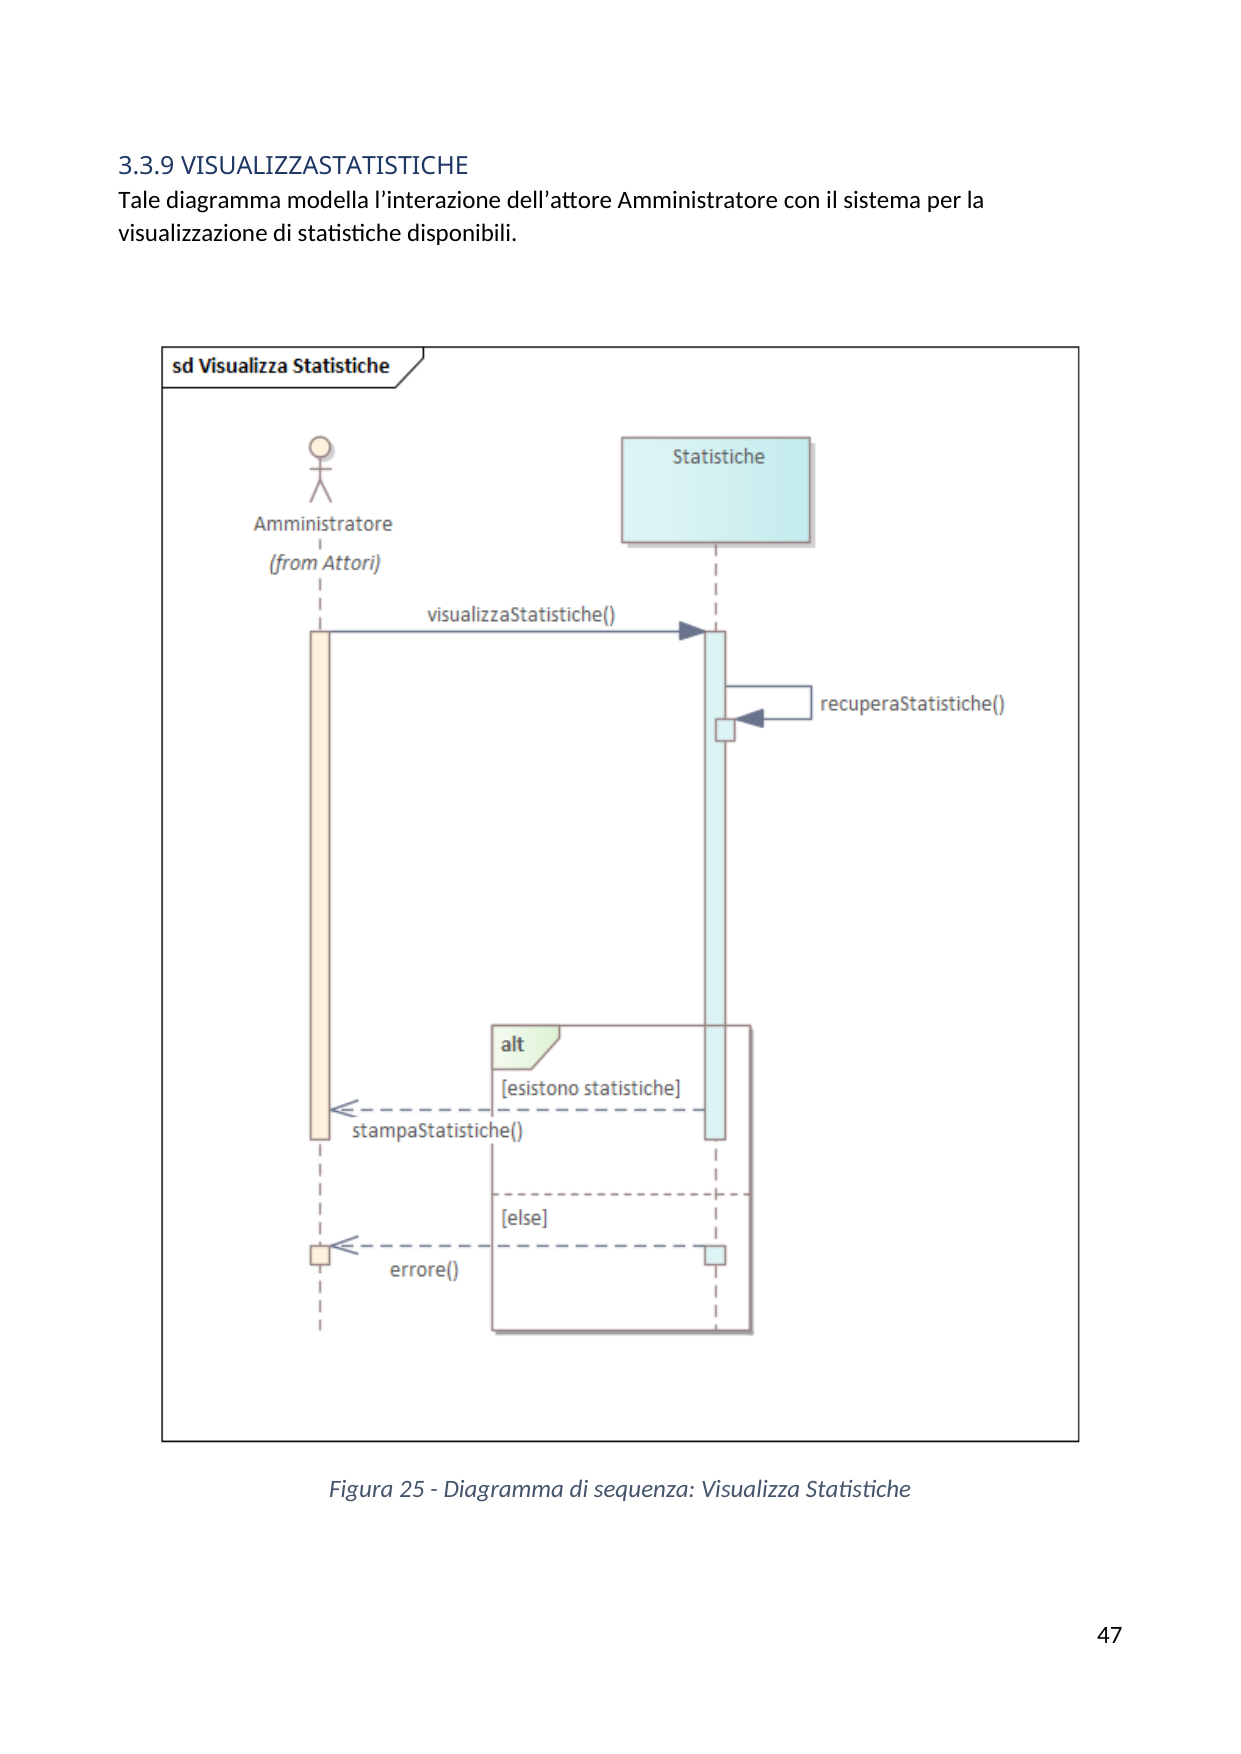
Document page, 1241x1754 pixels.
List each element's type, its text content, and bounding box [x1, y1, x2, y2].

picture [160, 345, 1080, 1444]
text Tale diagramma modella l’interazione dell’attore Amministratore con il sistema per la visualizzazione di statistiche disponibili. [118, 184, 1122, 248]
subtitle 3.3.9 VISUALIZZASTATISTICHE [118, 148, 1122, 182]
